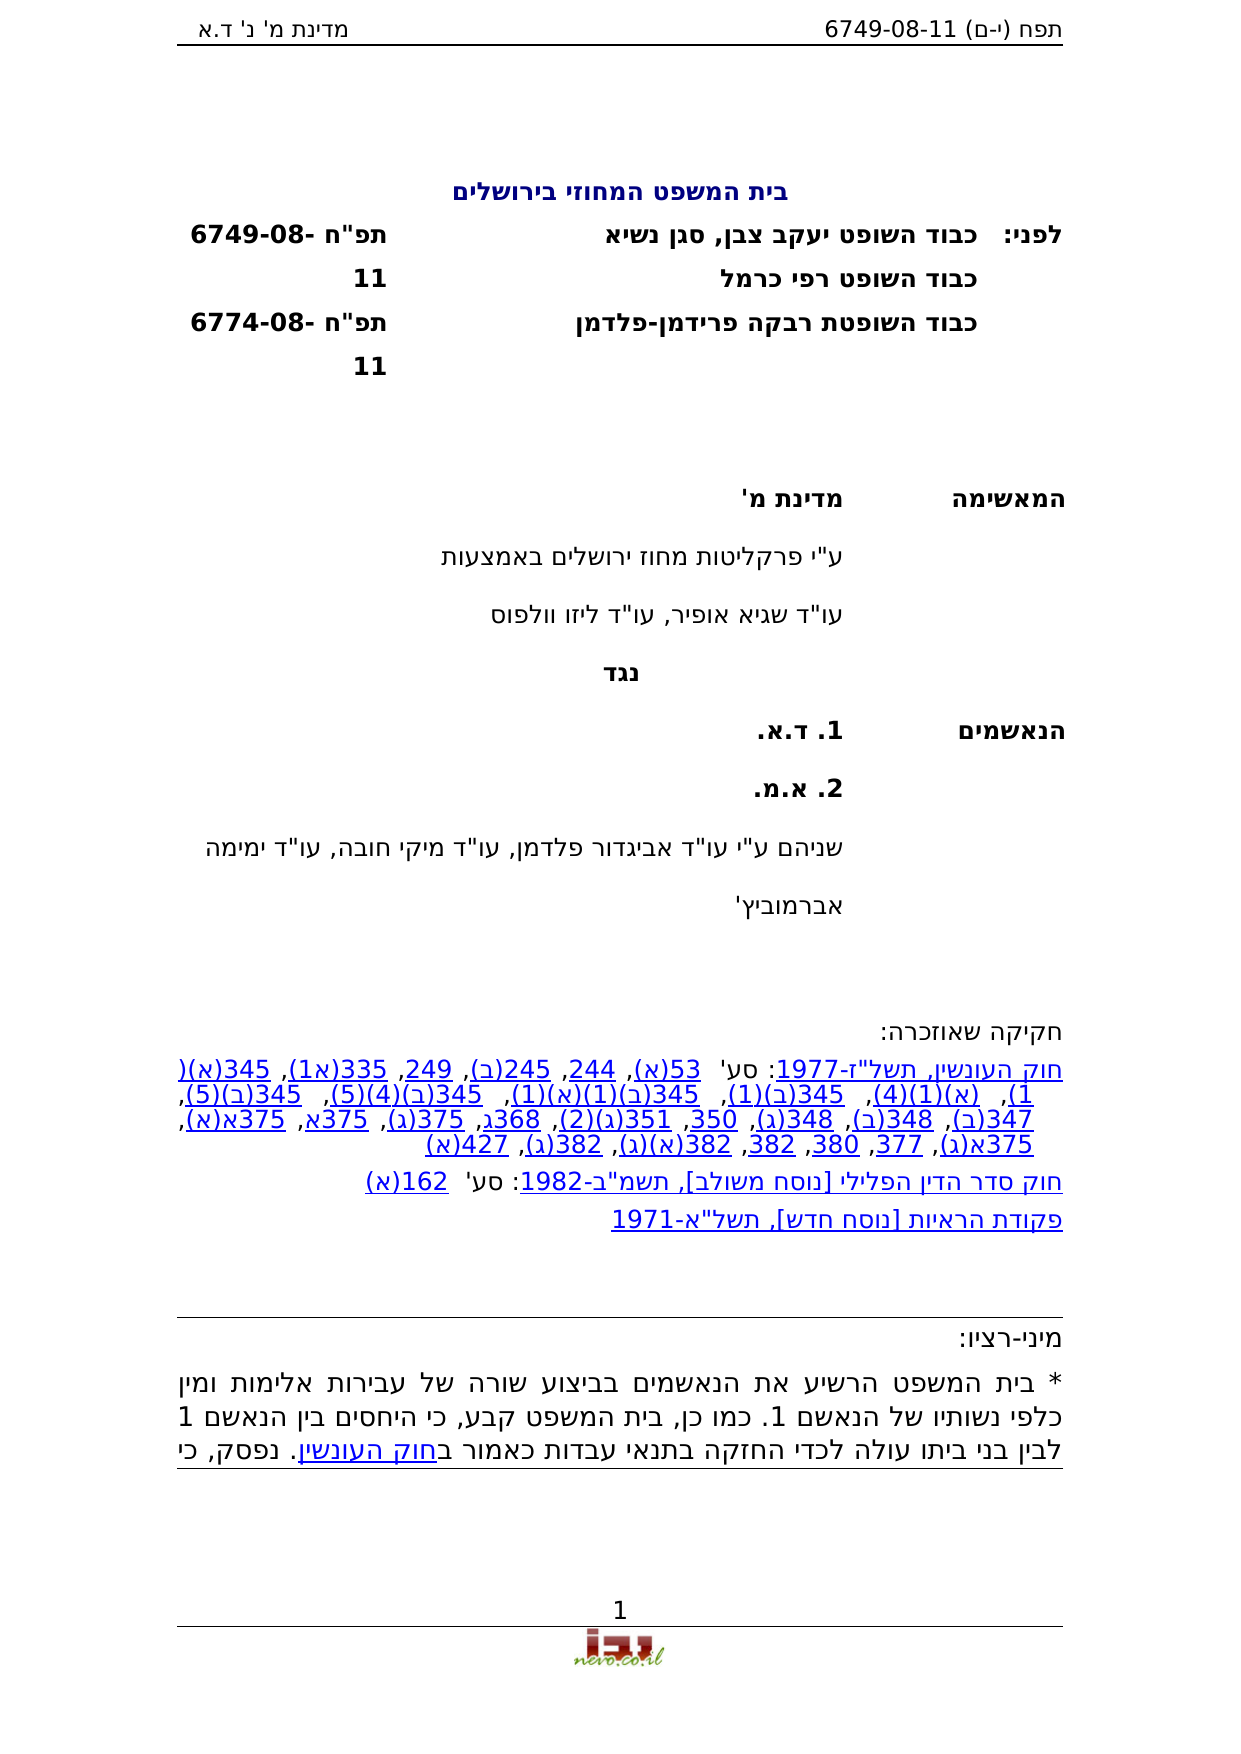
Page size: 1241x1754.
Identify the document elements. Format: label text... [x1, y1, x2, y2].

table_cell 1. ד.א. 2. א.מ. שניהם ע"י עו"ד אביגדור פלדמן, עו"ד מיקי חובה, עו"ד ימימה אברמוביץ' [163, 716, 855, 949]
text חקיקה שאוזכרה: [177, 1021, 1063, 1046]
text חוק העונשין, תשל"ז-1977: סע' 53(א), 244, 245(ב), 249, 335(א1), 345(א)(1), (א)(1)(4), 345(ב)(1), 345(ב)(1)(א)(1), 345(ב)(4)(5), 345(ב)(5), 347(ב), 348(ב), 348(ג), 350, 351(ג)(2), 368ג, 375(ג), 375א, 375א(א), 375א(ג), 377, 380, 382, 382(א)(ג), 382(ג), 427(א) [177, 1058, 1063, 1158]
text פקודת הראיות [נוסח חדש], תשל"א-1971 [177, 1208, 1063, 1233]
table_header מדינת מ' ע"י פרקליטות מחוז ירושלים באמצעות עו"ד שגיא אופיר, עו"ד ליזו וולפוס [163, 484, 855, 658]
table_cell תפ"ח 6749-08-11 תפ"ח 6774-08-11 [166, 221, 399, 435]
table_header בית המשפט המחוזי בירושלים [166, 177, 1074, 221]
picture [574, 1628, 666, 1667]
table_cell הנאשמים [855, 716, 1080, 949]
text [177, 1363, 1063, 1468]
table_cell כבוד השופט , סגן נשיא כבוד השופט כבוד השופטת רבקה פרידמן-פלדמן [399, 221, 989, 435]
text חוק סדר הדין הפלילי [נוסח משולב], תשמ"ב-1982: סע' 162(א) [177, 1171, 1063, 1196]
text מיני-רציו: [177, 1318, 1063, 1354]
table_header המאשימה [855, 484, 1080, 658]
table_cell נגד [163, 659, 1080, 716]
table_cell לפני: [989, 221, 1074, 435]
